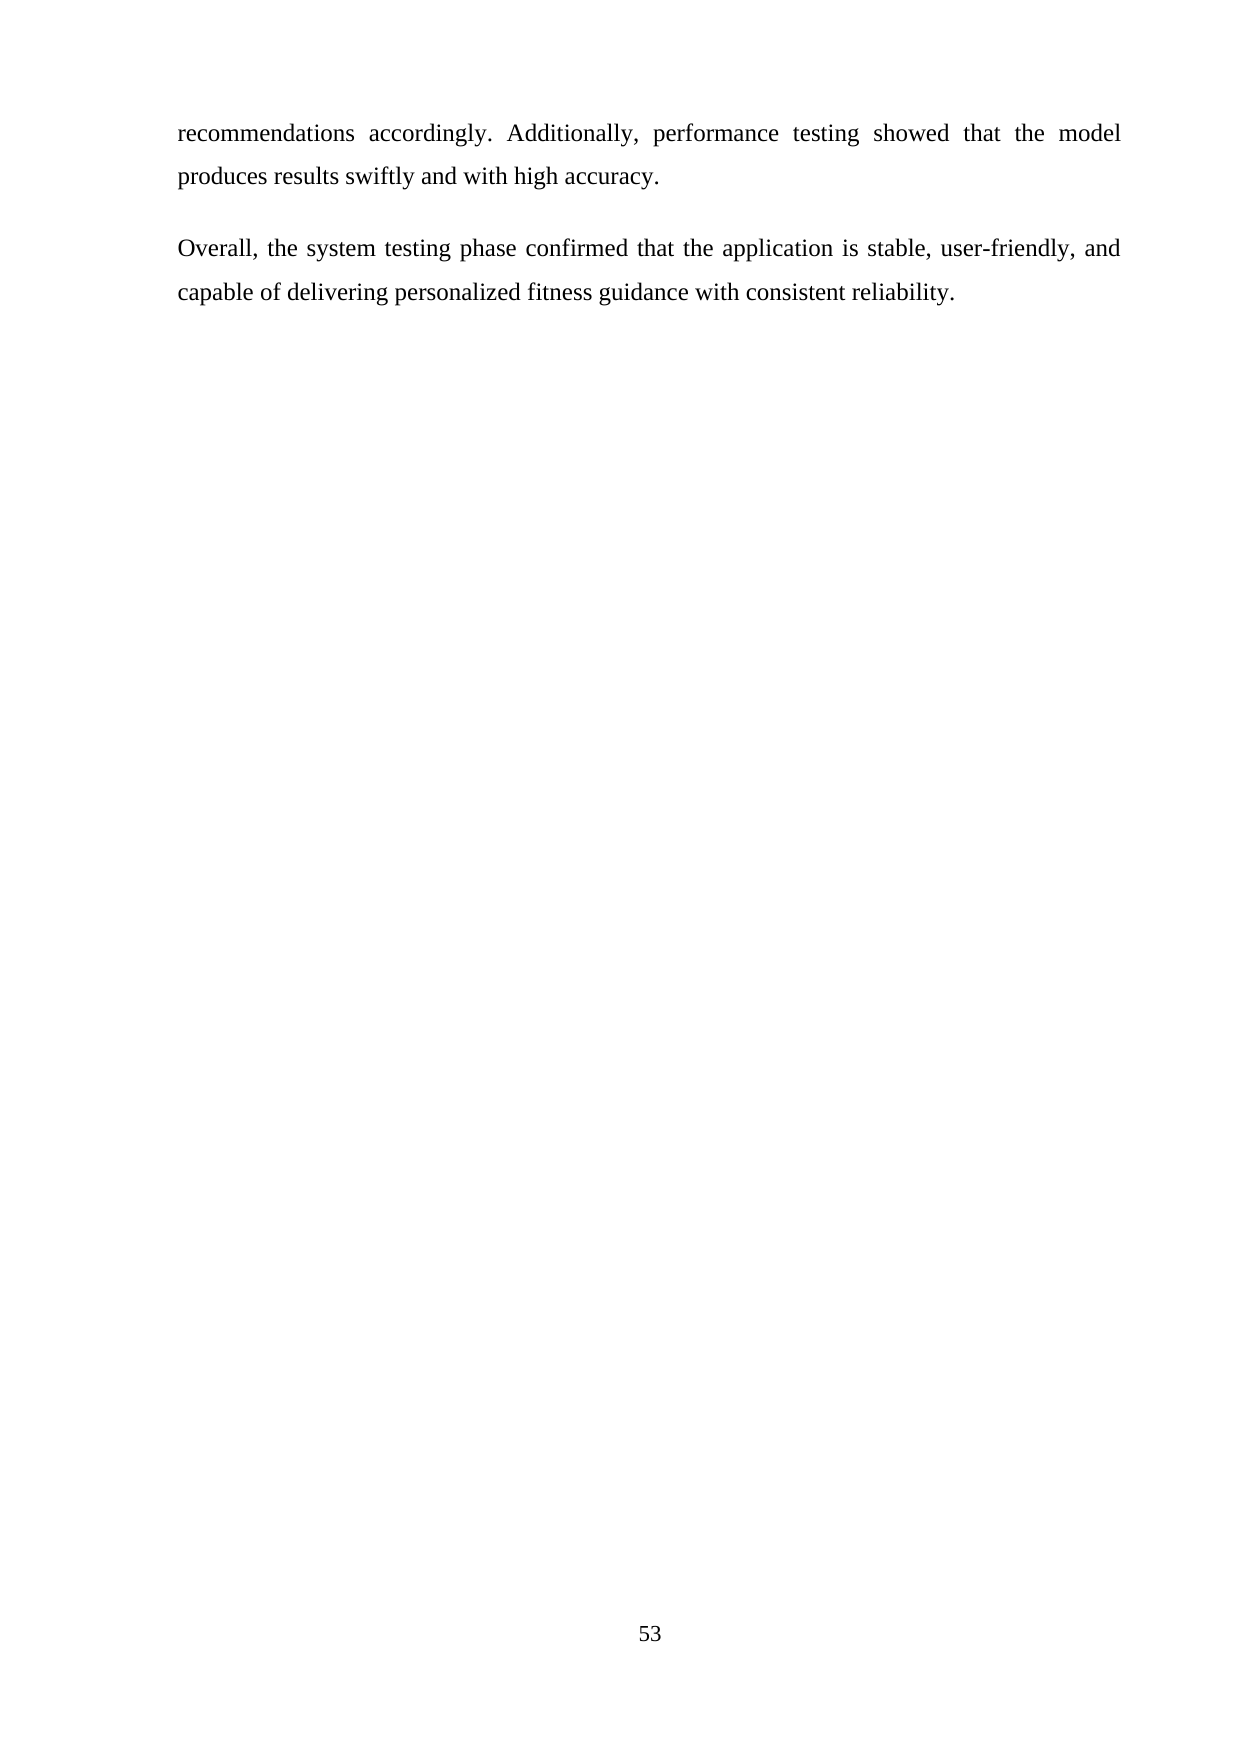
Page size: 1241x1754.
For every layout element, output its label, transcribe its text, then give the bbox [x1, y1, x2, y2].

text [177, 118, 1122, 190]
text Overall, the system testing phase confirmed that the application is stable, user-friendly, and capable of delivering personalized fitness guidance with consistent reliability. [177, 233, 1122, 305]
